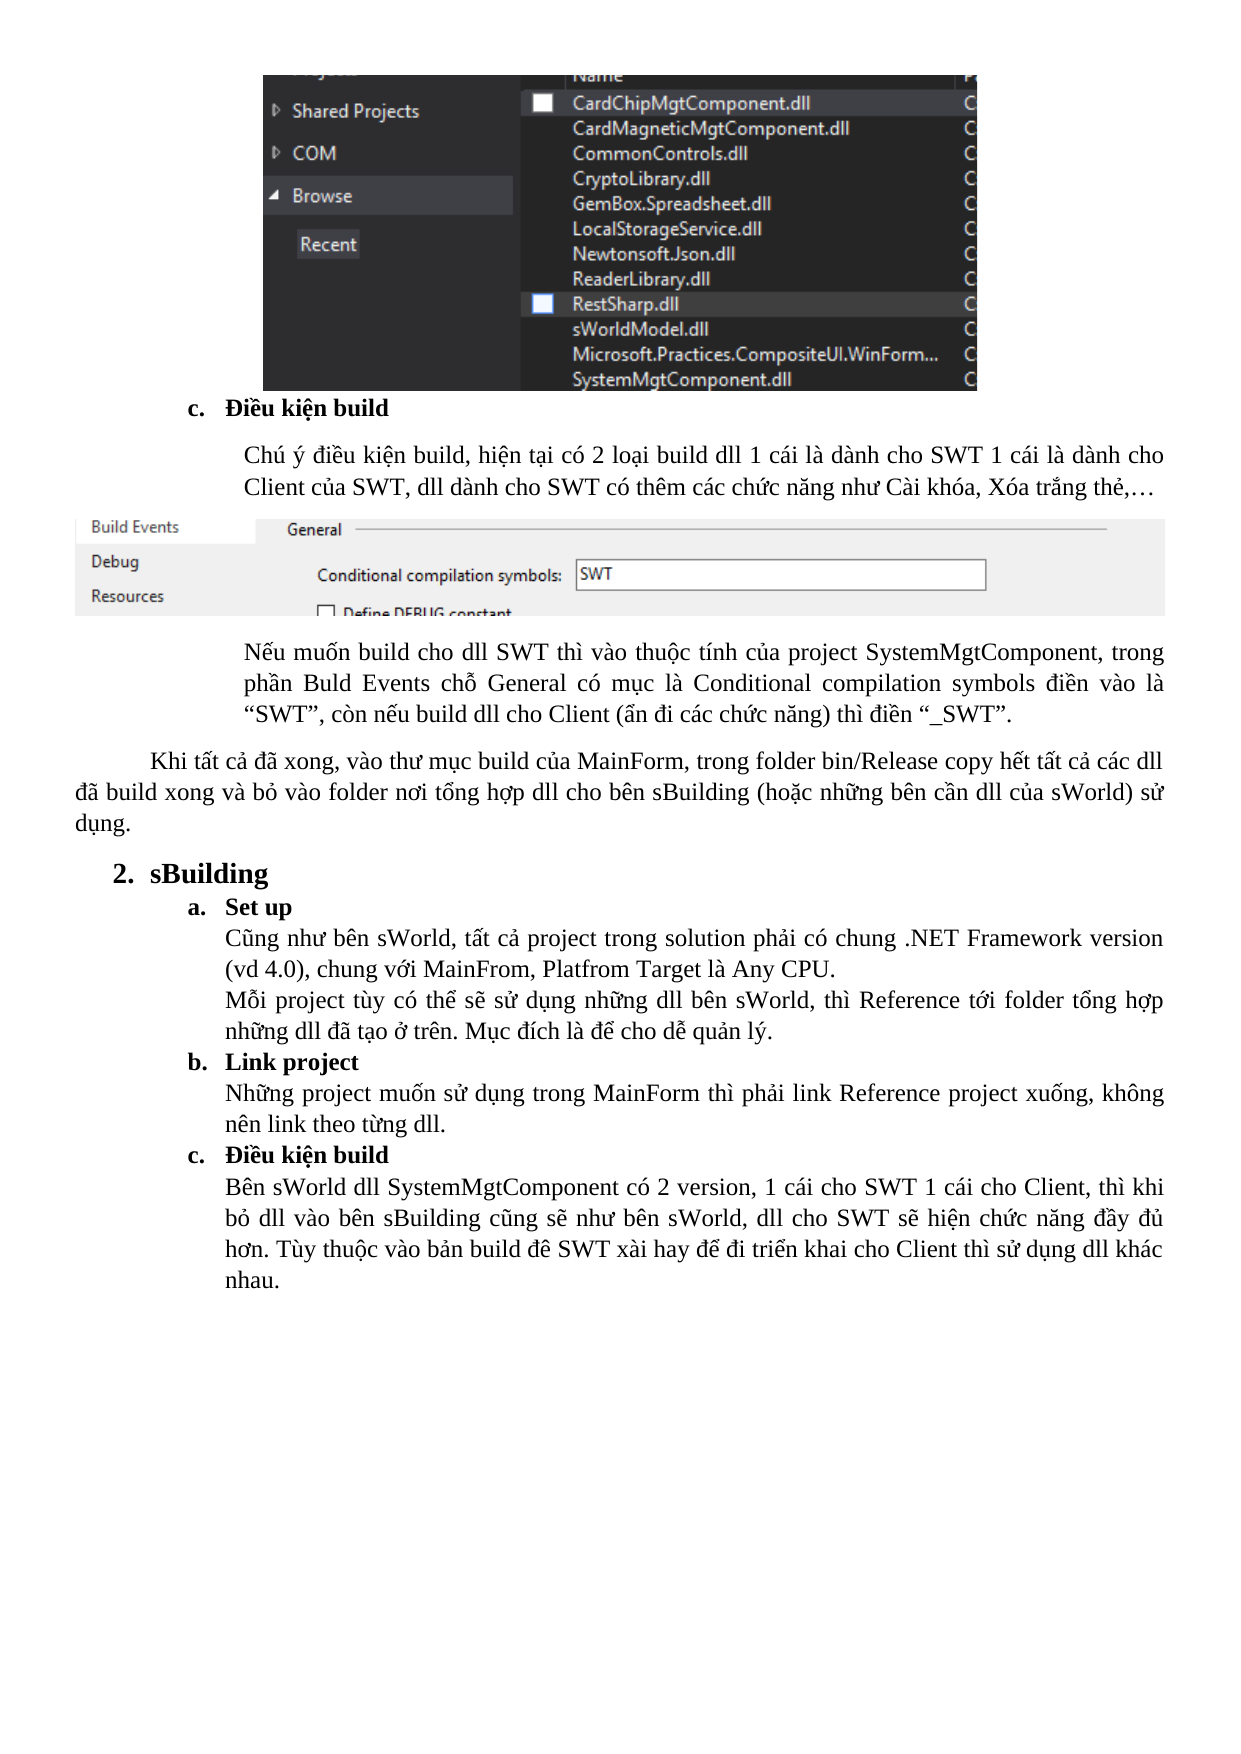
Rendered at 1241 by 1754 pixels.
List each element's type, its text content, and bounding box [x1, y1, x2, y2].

text Khi tất cả đã xong, vào thư mục build của MainForm, trong folder bin/Release copy hết tất cả các dll đã build xong và bỏ vào folder nơi tổng hợp dll cho bên sBuilding (hoặc những bên cần dll của sWorld) sử dụng. [75, 746, 1165, 837]
list Bên sWorld dll SystemMgtComponent có 2 version, 1 cái cho SWT 1 cái cho Client, thì khi bỏ dll vào bên sBuilding cũng sẽ như bên sWorld, dll cho SWT sẽ hiện chức năng đầy đủ hơn. Tùy thuộc vào bản build đê SWT xài hay để đi triển khai cho Client thì sử dụng dll khác nhau. [225, 1172, 1165, 1293]
text Chú ý điều kiện build, hiện tại có 2 loại build dll 1 cái là dành cho SWT 1 cái là dành cho Client của SWT, dll dành cho SWT có thêm các chức năng như Cài khóa, Xóa trắng thẻ,… [244, 441, 1165, 500]
list Mỗi project tùy có thể sẽ sử dụng những dll bên sWorld, thì Reference tới folder tổng hợp những dll đã tạo ở trên. Mục đích là để cho dễ quản lý. [225, 985, 1165, 1045]
list Cũng như bên sWorld, tất cả project trong solution phải có chung .NET Framework version (vd 4.0), chung với MainFrom, Platfrom Target là Any CPU. [225, 923, 1165, 983]
picture [263, 75, 978, 391]
list Điều kiện build [187, 1141, 1165, 1169]
list Set up [187, 892, 1165, 921]
list Link project [187, 1047, 1165, 1076]
list Những project muốn sử dụng trong MainForm thì phải link Reference project xuống, không nên link theo từng dll. [225, 1078, 1165, 1138]
text Nếu muốn build cho dll SWT thì vào thuộc tính của project SystemMgtComponent, trong phần Buld Events chỗ General có mục là Conditional compilation symbols điền vào là “SWT”, còn nếu build dll cho Client (ẩn đi các chức năng) thì điền “_SWT”. [244, 616, 1165, 727]
list sBuilding [112, 856, 1165, 890]
picture [75, 519, 1166, 616]
